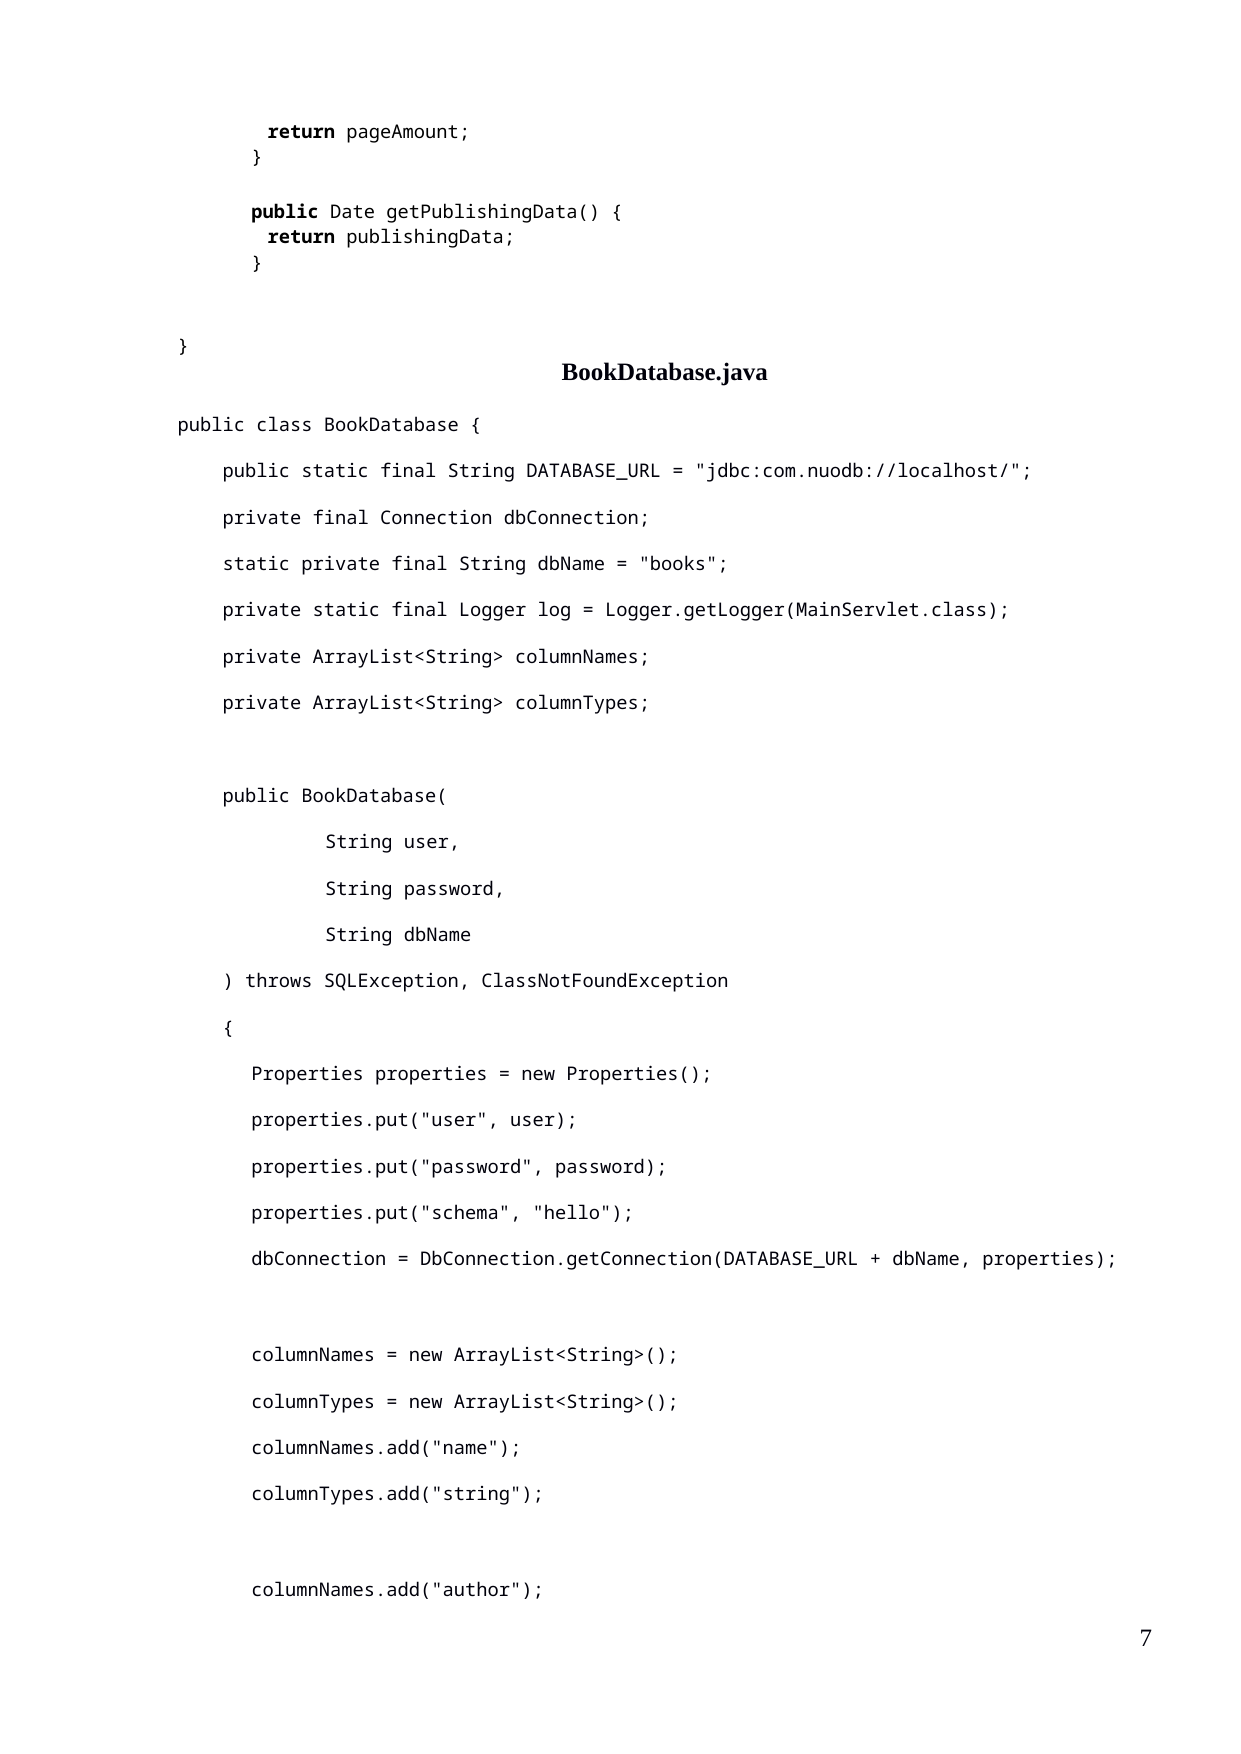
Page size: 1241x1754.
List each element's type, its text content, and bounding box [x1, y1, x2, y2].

text dbConnection = DbConnection.getConnection(DATABASE_URL + dbName, properties); [177, 1246, 1152, 1271]
text private ArrayList<String> columnNames; [177, 643, 1152, 669]
text properties.put("schema", "hello"); [177, 1199, 1152, 1225]
text public class BookDatabase { [177, 411, 1152, 437]
text return publishingData; [177, 223, 1152, 249]
text private final Connection dbConnection; [177, 504, 1152, 529]
text public Date getPublishingData() { [177, 198, 1152, 223]
text } [177, 249, 1152, 274]
text public BookDatabase( [177, 782, 1152, 808]
text } [177, 144, 1152, 169]
text static private final String dbName = "books"; [177, 550, 1152, 576]
text String password, [177, 875, 1152, 900]
text } [177, 332, 1152, 357]
text properties.put("user", user); [177, 1107, 1152, 1132]
text columnNames = new ArrayList<String>(); [177, 1342, 1152, 1367]
text String user, [177, 828, 1152, 854]
text { [177, 1014, 1152, 1039]
text ) throws SQLException, ClassNotFoundException [177, 968, 1152, 993]
text Properties properties = new Properties(); [177, 1060, 1152, 1086]
text columnTypes.add("string"); [177, 1481, 1152, 1506]
text columnNames.add("name"); [177, 1434, 1152, 1460]
text return pageAmount; [177, 118, 1152, 144]
text private static final Logger log = Logger.getLogger(MainServlet.class); [177, 597, 1152, 622]
text private ArrayList<String> columnTypes; [177, 689, 1152, 715]
text BookDatabase.java [177, 357, 1152, 386]
text public static final String DATABASE_URL = "jdbc:com.nuodb://localhost/"; [177, 458, 1152, 483]
text columnTypes = new ArrayList<String>(); [177, 1388, 1152, 1413]
text columnNames.add("author"); [177, 1577, 1152, 1602]
text String dbName [177, 921, 1152, 947]
text properties.put("password", password); [177, 1153, 1152, 1178]
